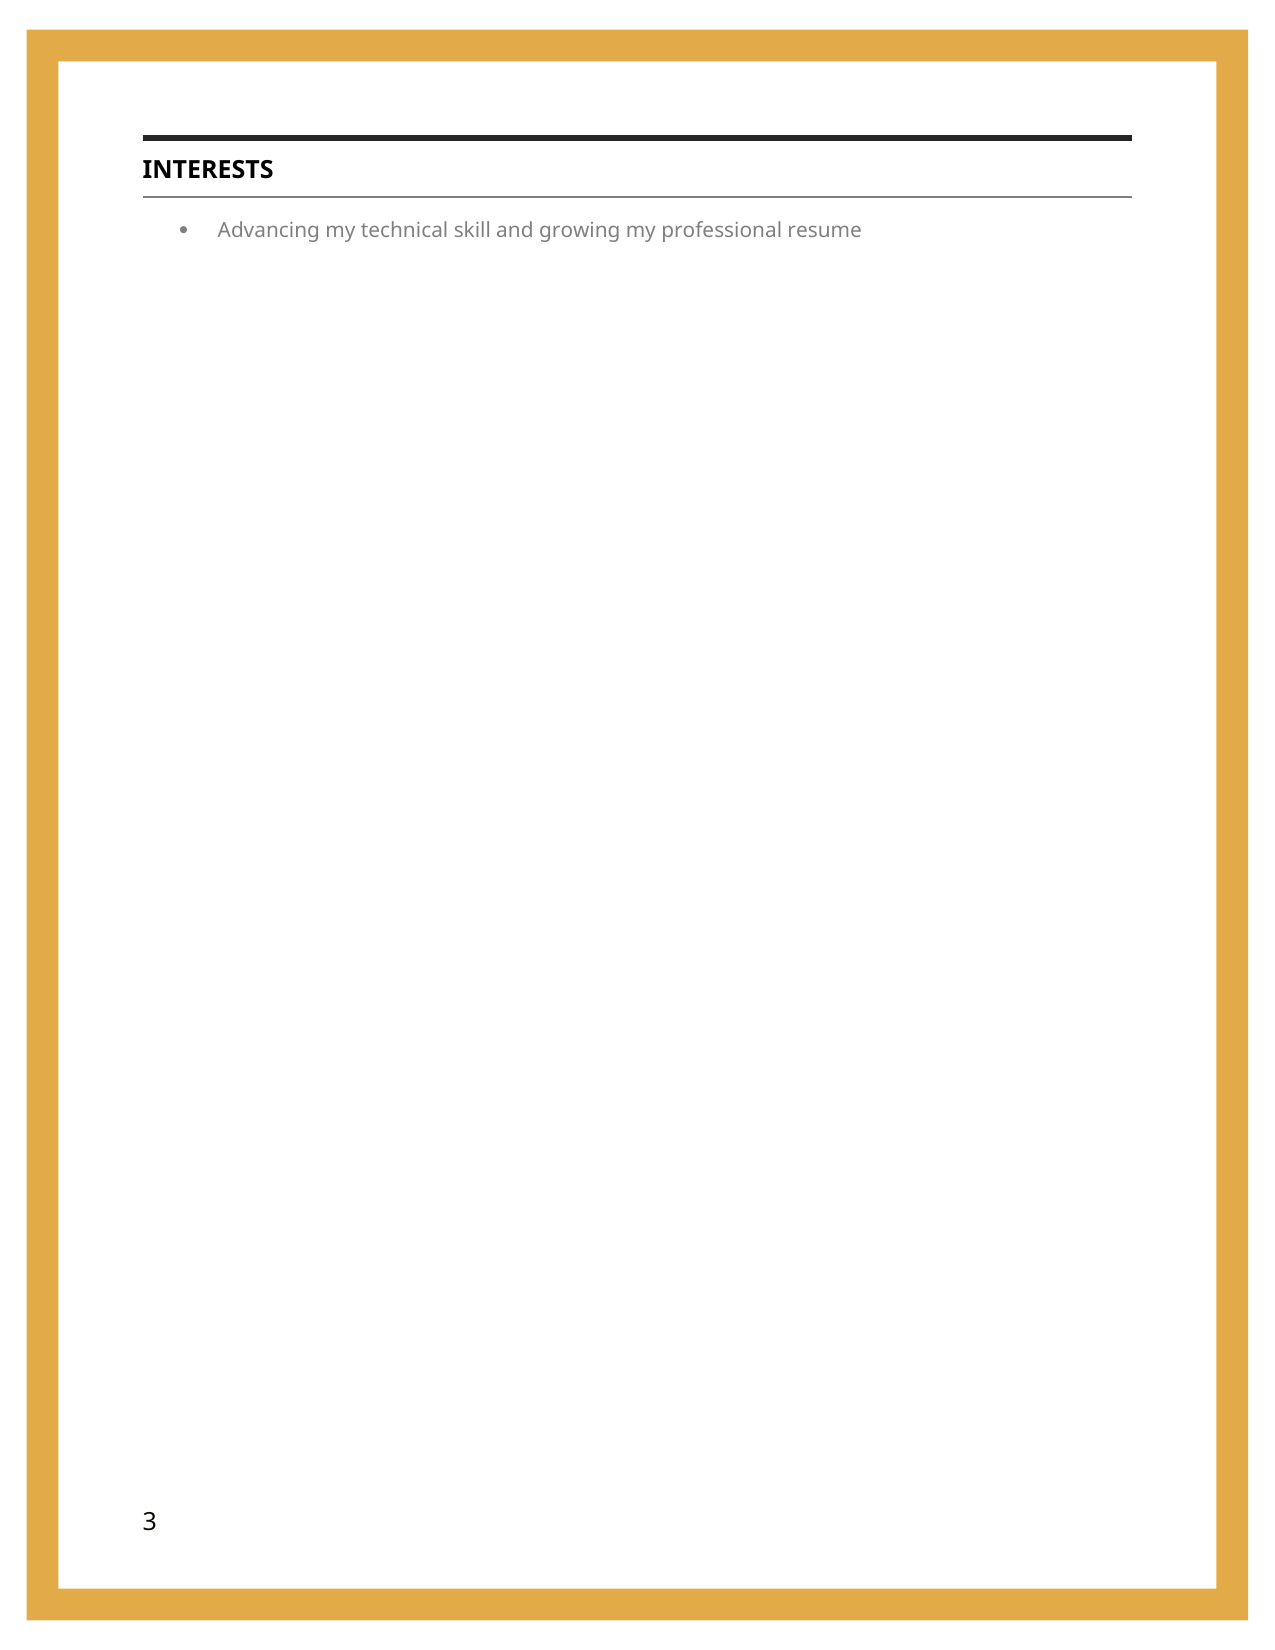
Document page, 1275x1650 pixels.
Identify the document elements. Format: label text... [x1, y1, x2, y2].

list Advancing my technical skill and growing my professional resume [180, 215, 1132, 243]
subtitle Interests [142, 136, 1132, 198]
